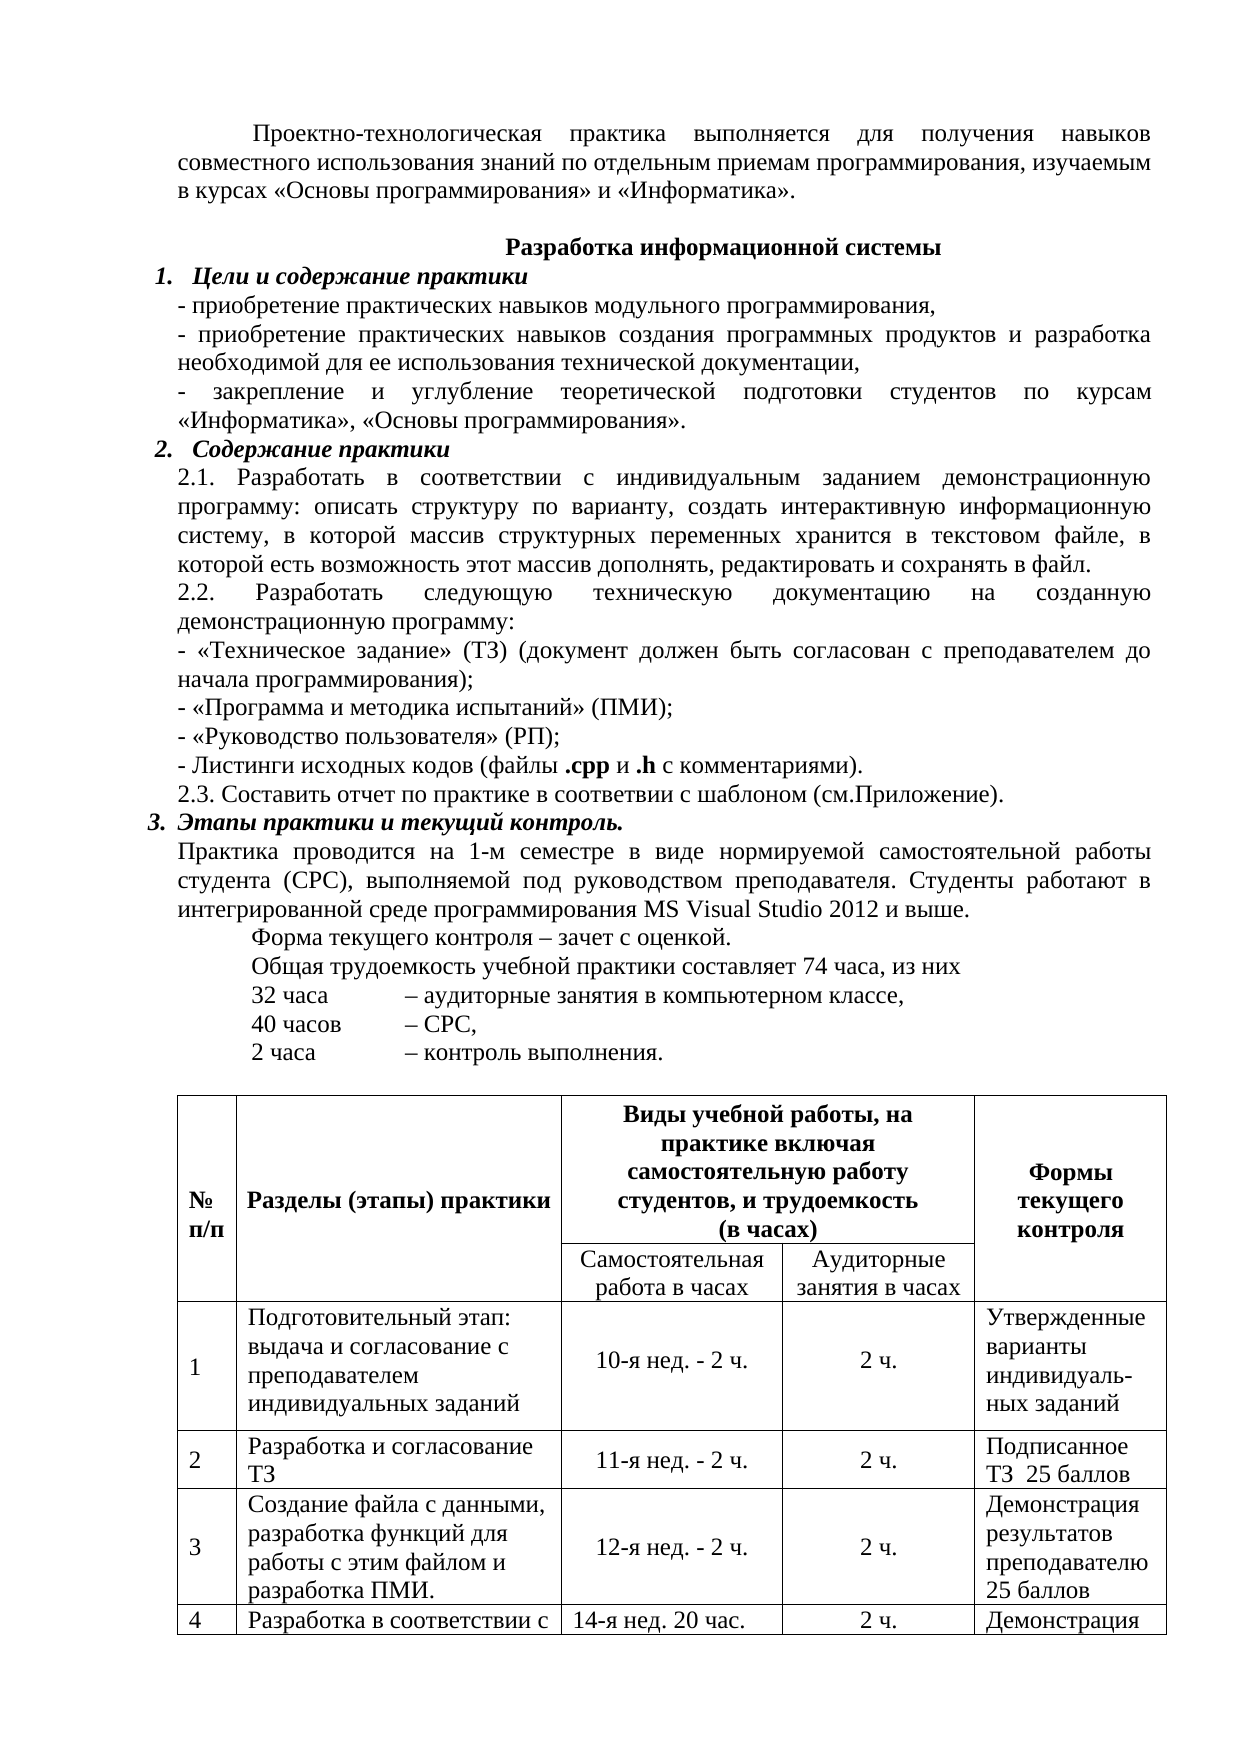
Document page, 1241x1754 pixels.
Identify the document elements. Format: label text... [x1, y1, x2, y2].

table_cell 4 [178, 1605, 236, 1634]
text - «Техническое задание» (ТЗ) (документ должен быть согласован с преподавателем до начала программирования); [177, 635, 1152, 692]
text 2.3. Составить отчет по практике в соответвии с шаблоном (см.Приложение). [177, 779, 1152, 807]
text 40 часов – СРС, [177, 1009, 1152, 1037]
table_header № п/п [178, 1096, 236, 1301]
table_cell 10-я нед. - 2 ч. [562, 1302, 782, 1430]
text Практика проводится на 1-м семестре в виде нормируемой самостоятельной работы студента (СРС), выполняемой под руководством преподавателя. Студенты работают в интегрированной среде программирования MS Visual Studio 2012 и выше. [177, 836, 1152, 922]
table_cell Аудиторные занятия в часах [783, 1244, 974, 1301]
table_cell 1 [178, 1302, 236, 1430]
text Проектно-технологическая практика выполняется для получения навыков совместного использования знаний по отдельным приемам программирования, изучаемым в курсах «Основы программирования» и «Информатика». [177, 118, 1152, 204]
text - приобретение практических навыков создания программных продуктов и разработка необходимой для ее использования технической документации, [177, 319, 1152, 376]
text 2.2. Разработать следующую техническую документацию на созданную демонстрационную программу: [177, 577, 1152, 635]
subtitle Разработка информационной системы [295, 232, 1152, 261]
table_cell 11-я нед. - 2 ч. [562, 1431, 782, 1488]
table_cell 2 ч. [783, 1489, 974, 1604]
subtitle Этапы практики и текущий контроль. [148, 807, 1152, 836]
table_cell 2 ч. [783, 1431, 974, 1488]
text 32 часа – аудиторные занятия в компьютерном классе, [177, 980, 1152, 1009]
table_cell Утвержденные варианты индивидуаль-ных заданий [975, 1302, 1166, 1430]
table_cell Демонстрация результатов преподавателю 25 баллов [975, 1489, 1166, 1604]
text Форма текущего контроля – зачет с оценкой. [177, 922, 1152, 951]
text 2.1. Разработать в соответствии с индивидуальным заданием демонстрационную программу: описать структуру по варианту, создать интерактивную информационную систему, в которой массив структурных переменных хранится в текстовом файле, в которой есть возможность этот массив дополнять, редактировать и сохранять в файл. [177, 462, 1152, 577]
table_cell Разработка и согласование ТЗ [237, 1431, 561, 1488]
table_cell Подписанное ТЗ 25 баллов [975, 1431, 1166, 1488]
subtitle Содержание практики [154, 434, 1152, 462]
text - Листинги исходных кодов (файлы .cpp и .h с комментариями). [177, 750, 1152, 779]
table_header Формы текущего контроля [975, 1096, 1166, 1301]
text 2 часа – контроль выполнения. [177, 1037, 1152, 1066]
table_cell 2 ч. [783, 1302, 974, 1430]
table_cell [237, 1605, 561, 1634]
table_cell 2 ч. [783, 1605, 974, 1634]
text - «Руководство пользователя» (РП); [177, 721, 1152, 750]
text - «Программа и методика испытаний» (ПМИ); [177, 692, 1152, 721]
text - приобретение практических навыков модульного программирования, [177, 290, 1152, 319]
table_header Разделы (этапы) практики [237, 1096, 561, 1301]
subtitle Цели и содержание практики [154, 261, 1152, 290]
table_cell 3 [178, 1489, 236, 1604]
table_cell Создание файла с данными, разработка функций для работы с этим файлом и разработка ПМИ. [237, 1489, 561, 1604]
table_cell 2 [178, 1431, 236, 1488]
table_cell 14-я нед. 20 час. [562, 1605, 782, 1634]
table_header Виды учебной работы, на практике включая самостоятельную работу студентов, и трудоемкость (в часах) [562, 1096, 974, 1243]
text Общая трудоемкость учебной практики составляет 74 часа, из них [177, 951, 1152, 980]
table_cell 12-я нед. - 2 ч. [562, 1489, 782, 1604]
table_cell Подготовительный этап: выдача и согласование с преподавателем индивидуальных заданий [237, 1302, 561, 1430]
table_cell Самостоятельная работа в часах [562, 1244, 782, 1301]
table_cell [975, 1605, 1166, 1634]
text - закрепление и углубление теоретической подготовки студентов по курсам «Информатика», «Основы программирования». [177, 376, 1152, 434]
